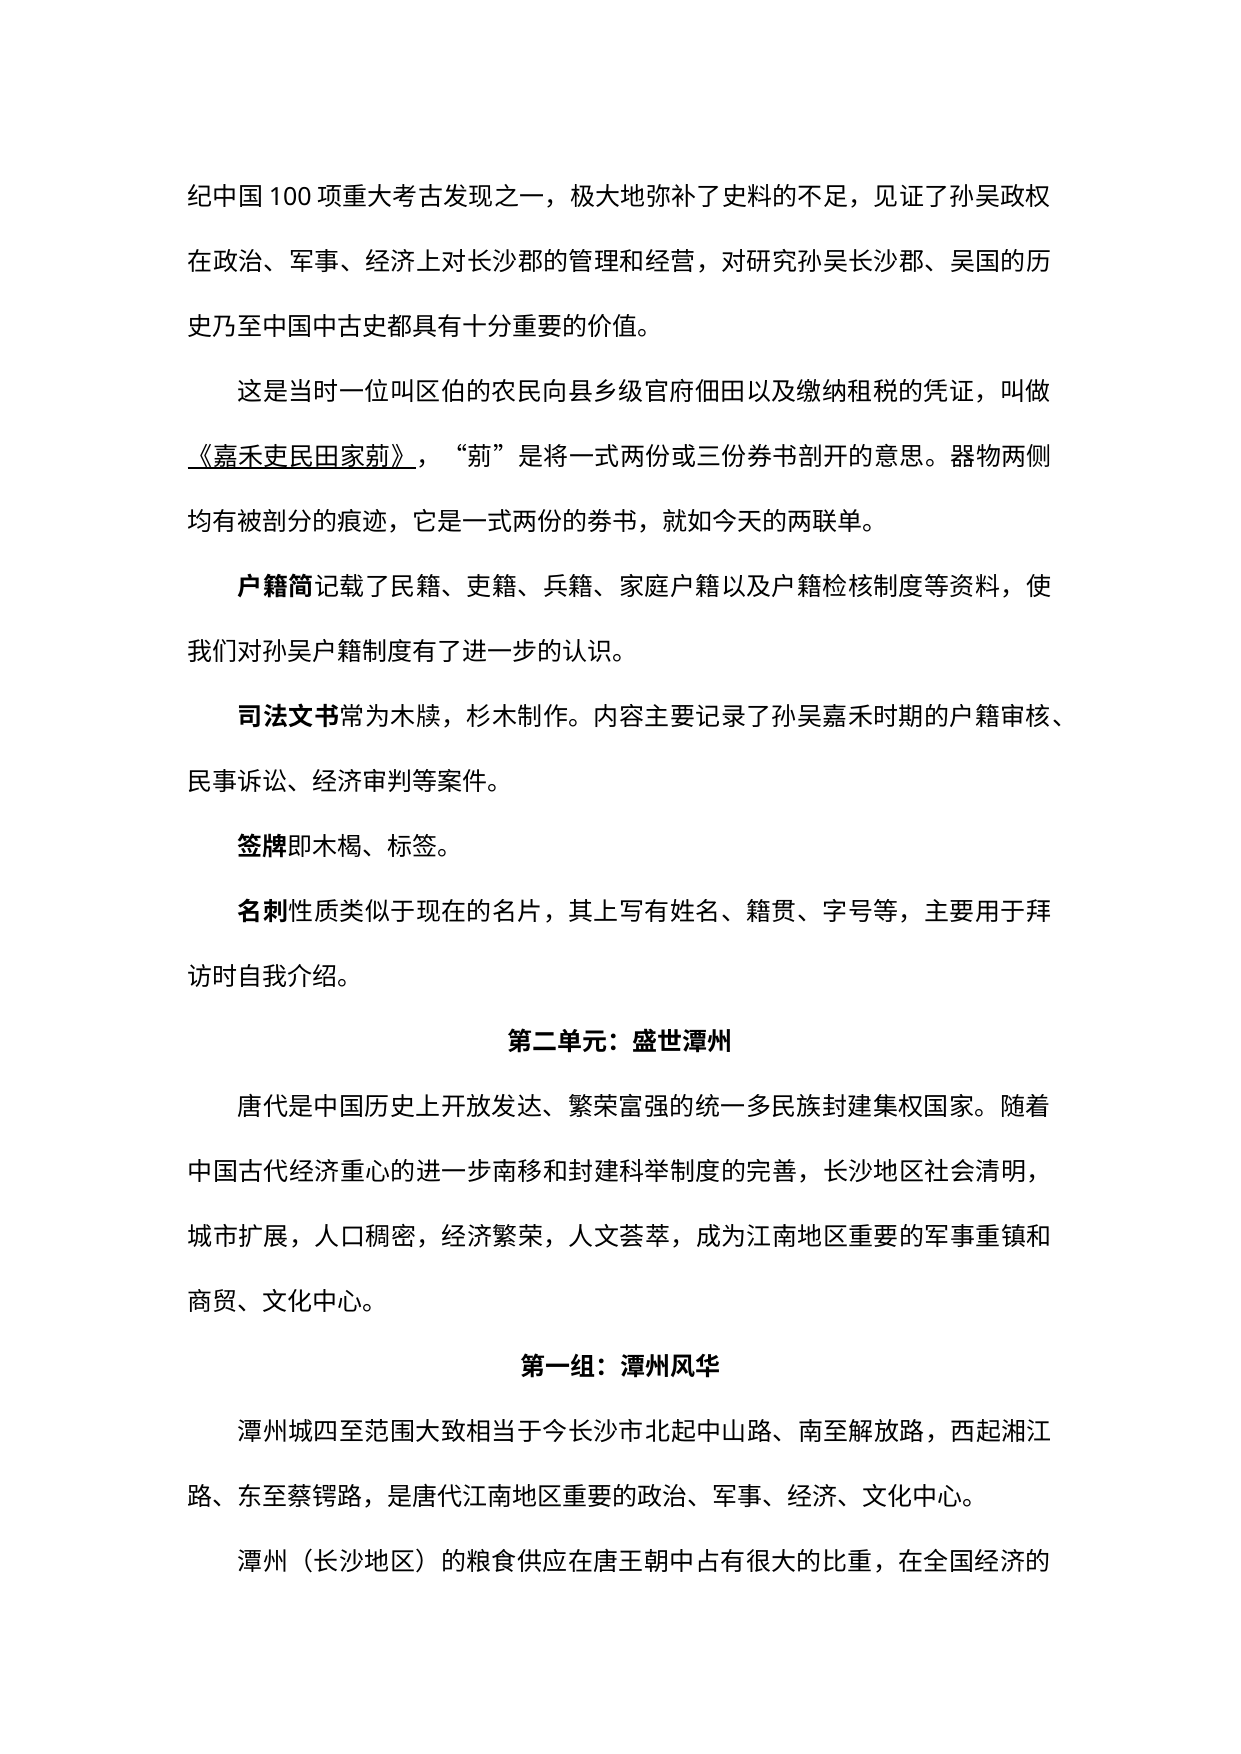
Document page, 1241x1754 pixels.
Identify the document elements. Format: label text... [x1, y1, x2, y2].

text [187, 162, 1053, 357]
text 司法文书常为木牍，杉木制作。内容主要记录了孙吴嘉禾时期的户籍审核、民事诉讼、经济审判等案件。 [187, 682, 1053, 812]
text 签牌即木楬、标签。 [187, 812, 1053, 877]
text 名刺性质类似于现在的名片，其上写有姓名、籍贯、字号等，主要用于拜访时自我介绍。 [187, 877, 1053, 1007]
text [187, 1527, 1053, 1592]
text 户籍简记载了民籍、吏籍、兵籍、家庭户籍以及户籍检核制度等资料，使我们对孙吴户籍制度有了进一步的认识。 [187, 552, 1053, 682]
text 唐代是中国历史上开放发达、繁荣富强的统一多民族封建集权国家。随着中国古代经济重心的进一步南移和封建科举制度的完善，长沙地区社会清明，城市扩展，人口稠密，经济繁荣，人文荟萃，成为江南地区重要的军事重镇和商贸、文化中心。 [187, 1072, 1053, 1332]
text 第二单元：盛世潭州 [187, 1007, 1053, 1072]
text 第一组：潭州风华 [187, 1332, 1053, 1397]
text 这是当时一位叫区伯的农民向县乡级官府佃田以及缴纳租税的凭证，叫做《嘉禾吏民田家莂》，“莂”是将一式两份或三份券书剖开的意思。器物两侧均有被剖分的痕迹，它是一式两份的劵书，就如今天的两联单。 [187, 357, 1053, 552]
text 潭州城四至范围大致相当于今长沙市北起中山路、南至解放路，西起湘江路、东至蔡锷路，是唐代江南地区重要的政治、军事、经济、文化中心。 [187, 1397, 1053, 1527]
